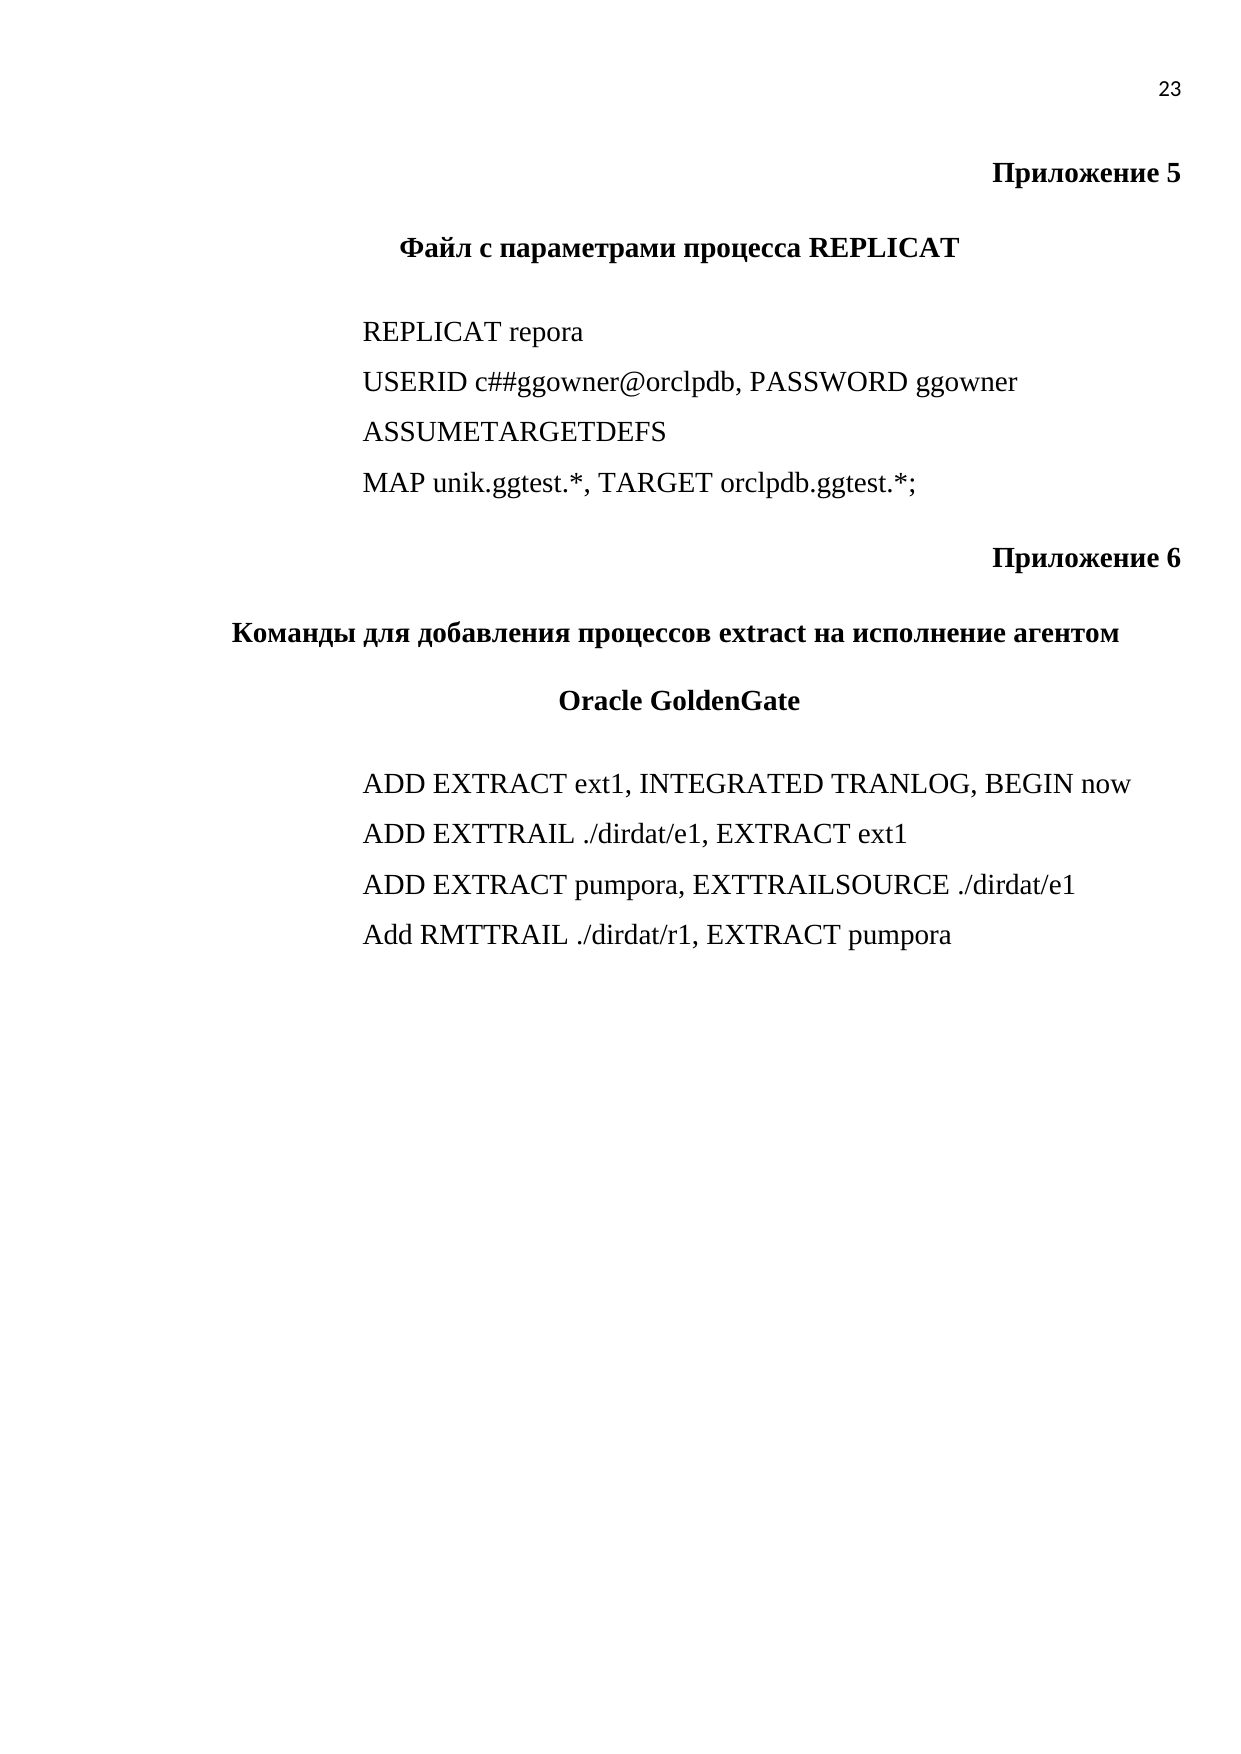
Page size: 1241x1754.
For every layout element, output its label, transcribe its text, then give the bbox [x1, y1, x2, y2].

text Команды для добавления процессов extract на исполнение агентом Oracle GoldenGate [177, 616, 1181, 716]
list USERID c##ggowner@orclpdb, PASSWORD ggowner [362, 364, 1181, 398]
list MAP unik.ggtest.*, TARGET orclpdb.ggtest.*; [362, 465, 1181, 498]
subtitle Приложение 5 [177, 155, 1181, 188]
list ADD EXTTRAIL ./dirdat/e1, EXTRACT ext1 [362, 817, 1181, 850]
text Файл c параметрами процесса REPLICAT [177, 230, 1181, 264]
subtitle Приложение 6 [177, 540, 1181, 574]
list ADD EXTRACT pumpora, EXTTRAILSOURCE ./dirdat/e1 [362, 867, 1181, 901]
list Add RMTTRAIL ./dirdat/r1, EXTRACT pumpora [362, 917, 1181, 951]
list ADD EXTRACT ext1, INTEGRATED TRANLOG, BEGIN now [362, 766, 1181, 800]
list ASSUMETARGETDEFS [362, 414, 1181, 448]
list REPLICAT repora [362, 314, 1181, 347]
